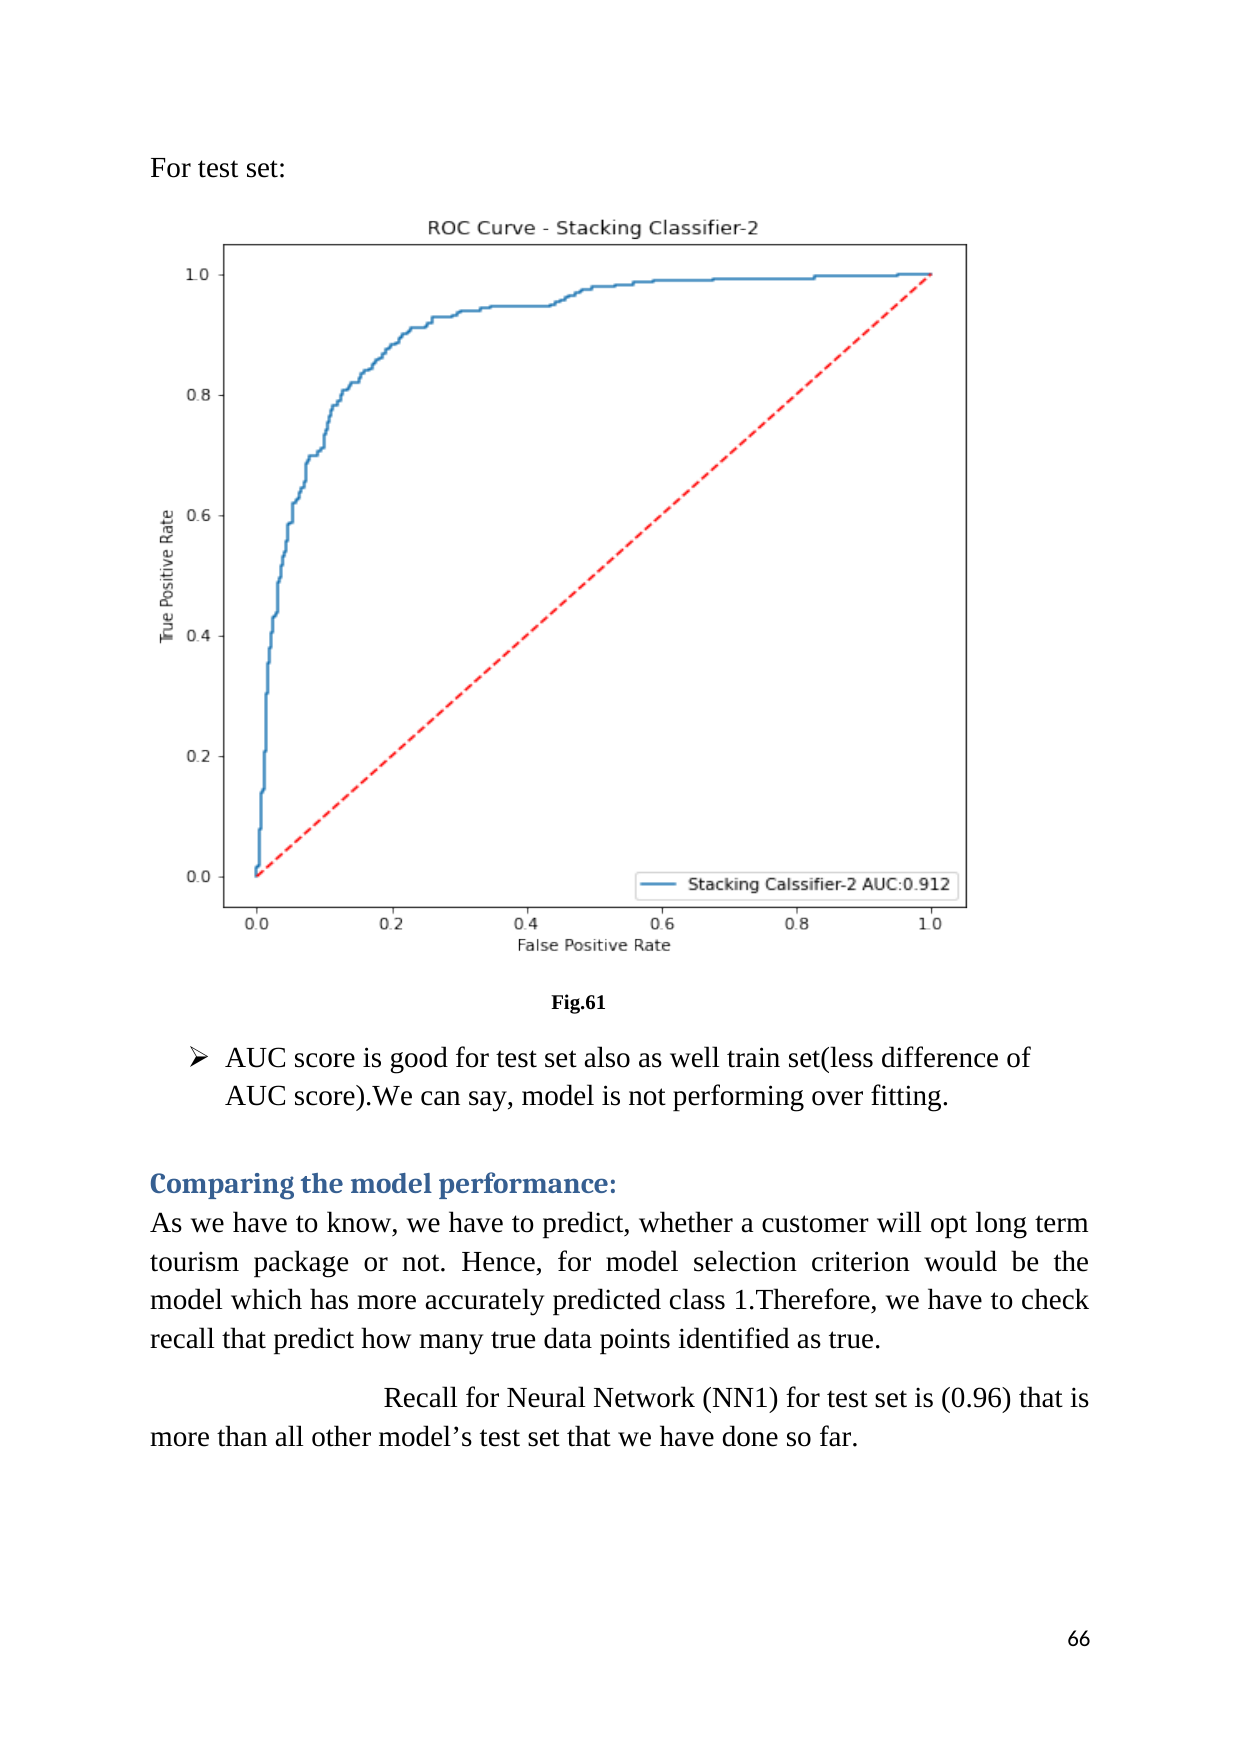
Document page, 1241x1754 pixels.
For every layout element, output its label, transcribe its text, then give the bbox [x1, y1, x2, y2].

text Recall for Neural Network (NN1) for test set is (0.96) that is more than all other model’s test set that we have done so far. [150, 1380, 1090, 1452]
picture [150, 209, 976, 965]
text Fig.61 [150, 990, 1090, 1014]
subtitle Comparing the model performance: [150, 1167, 1090, 1200]
text As we have to know, we have to predict, whether a customer will opt long term tourism package or not. Hence, for model selection criterion would be the model which has more accurately predicted class 1.Therefore, we have to check recall that predict how many true data points identified as true. [150, 1205, 1090, 1354]
text For test set: [150, 150, 1090, 183]
list AUC score is good for test set also as well train set(less difference of AUC score).We can say, model is not performing over fitting. [187, 1040, 1090, 1112]
